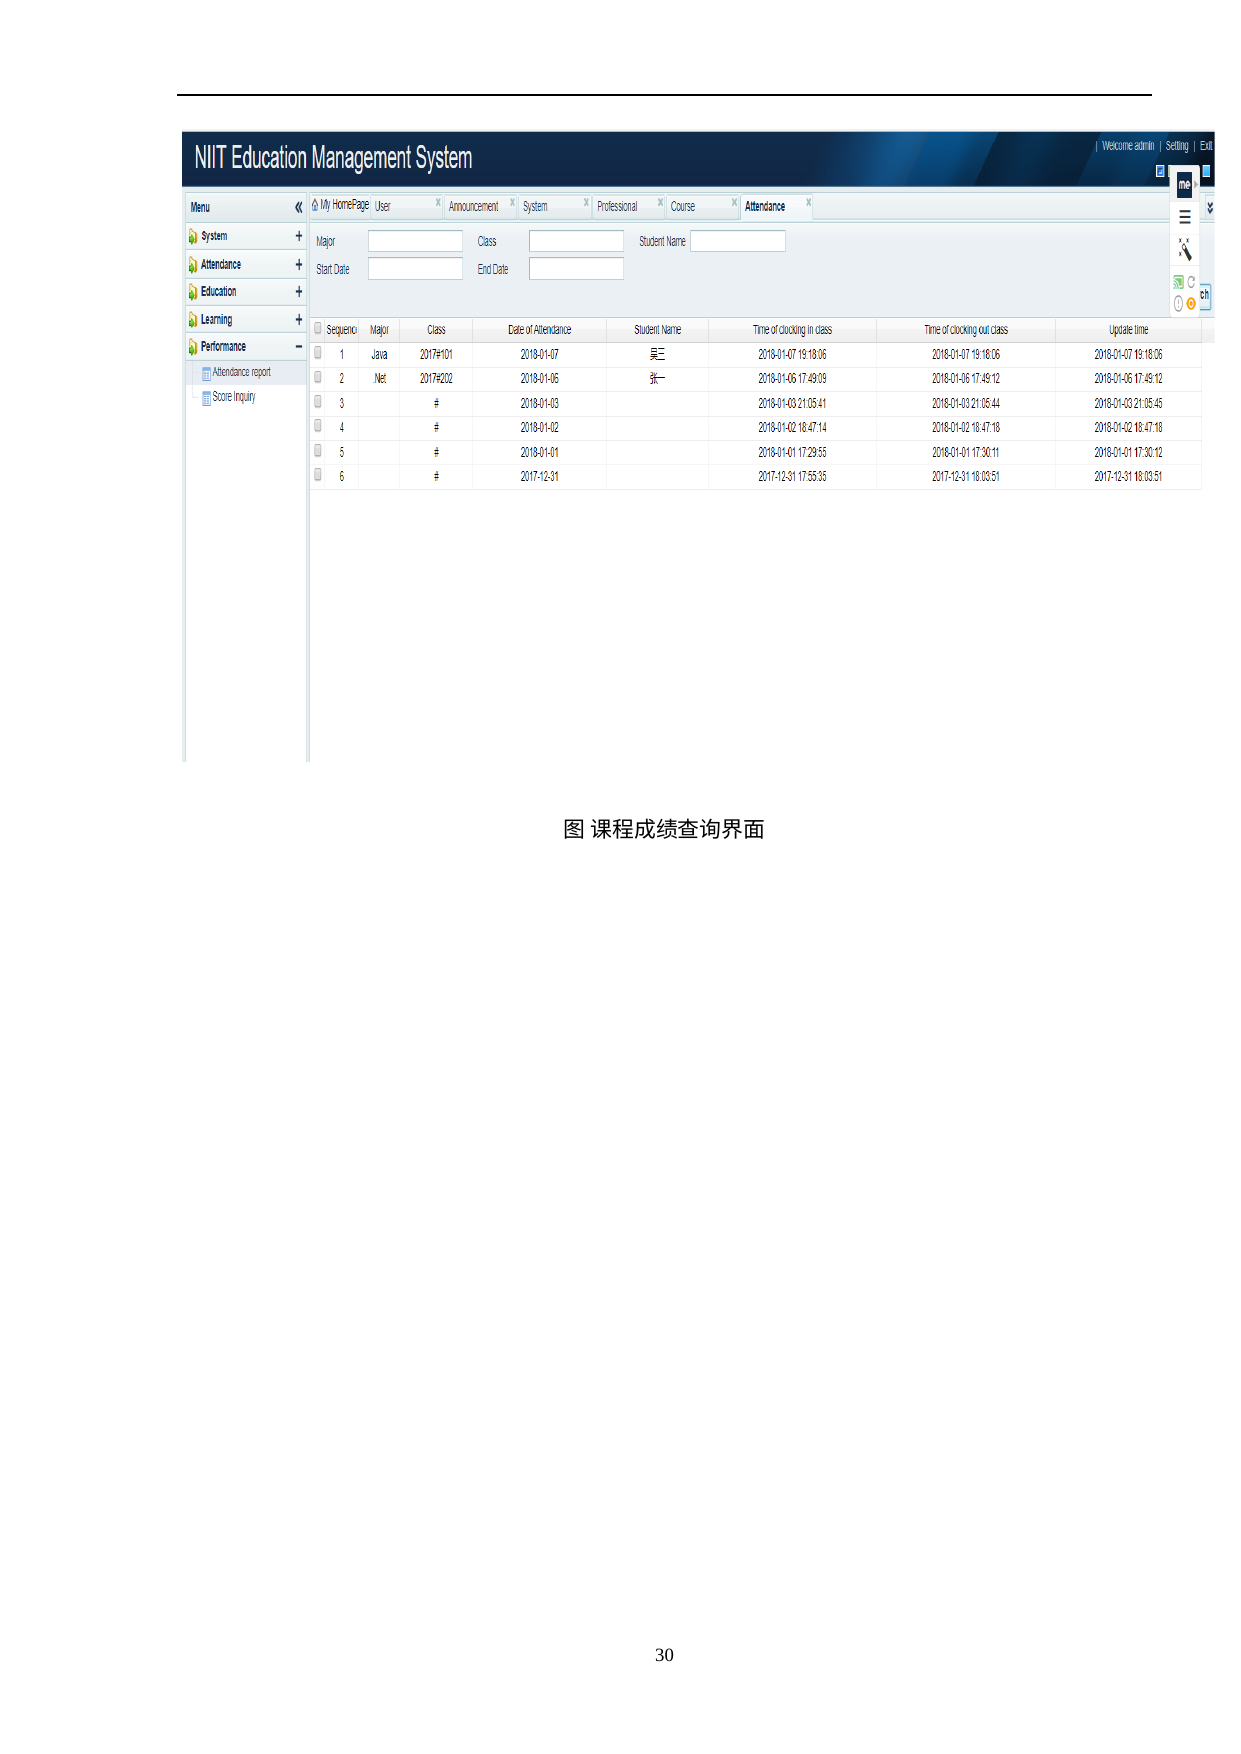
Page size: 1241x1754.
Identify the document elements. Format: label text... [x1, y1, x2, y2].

text 图 课程成绩查询界面 [177, 812, 1152, 844]
picture [182, 129, 1215, 762]
